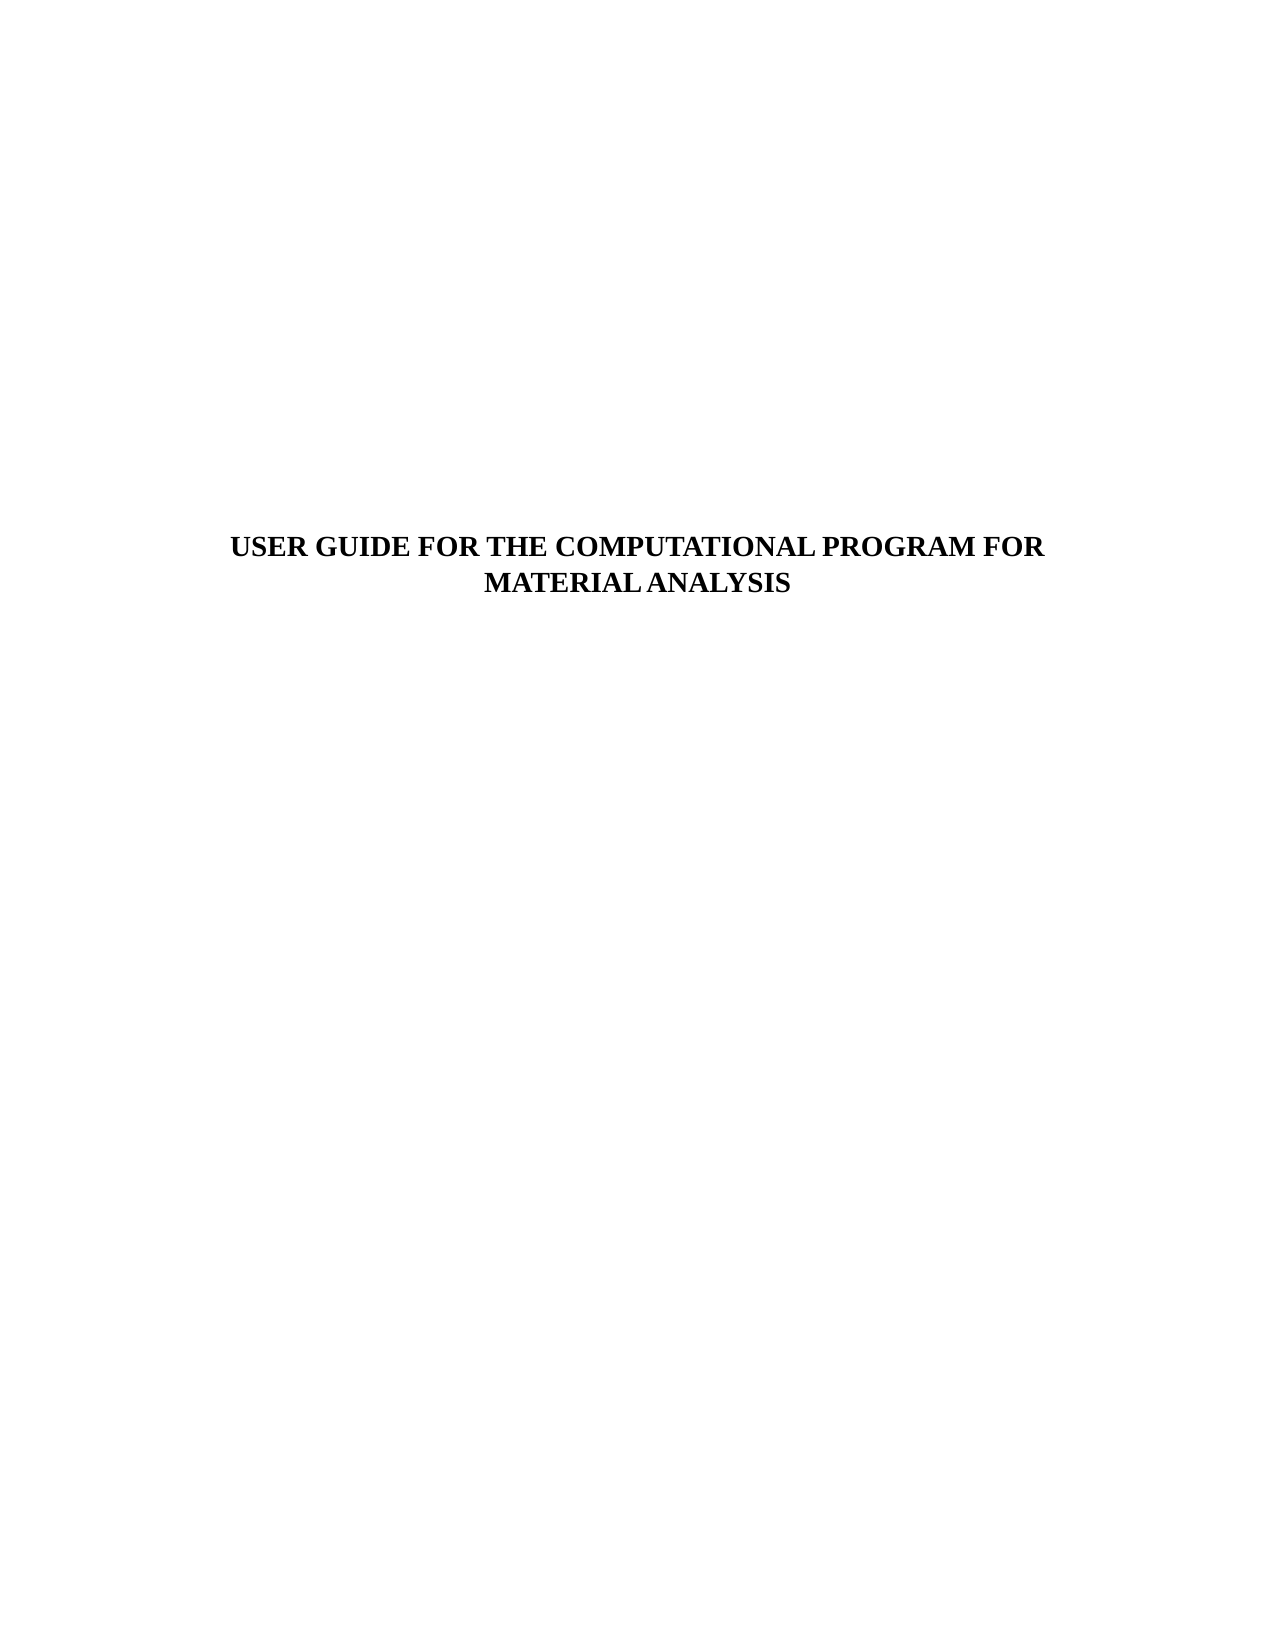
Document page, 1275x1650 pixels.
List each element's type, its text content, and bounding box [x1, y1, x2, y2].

text USER GUIDE FOR THE COMPUTATIONAL PROGRAM FOR MATERIAL ANALYSIS [150, 529, 1125, 599]
